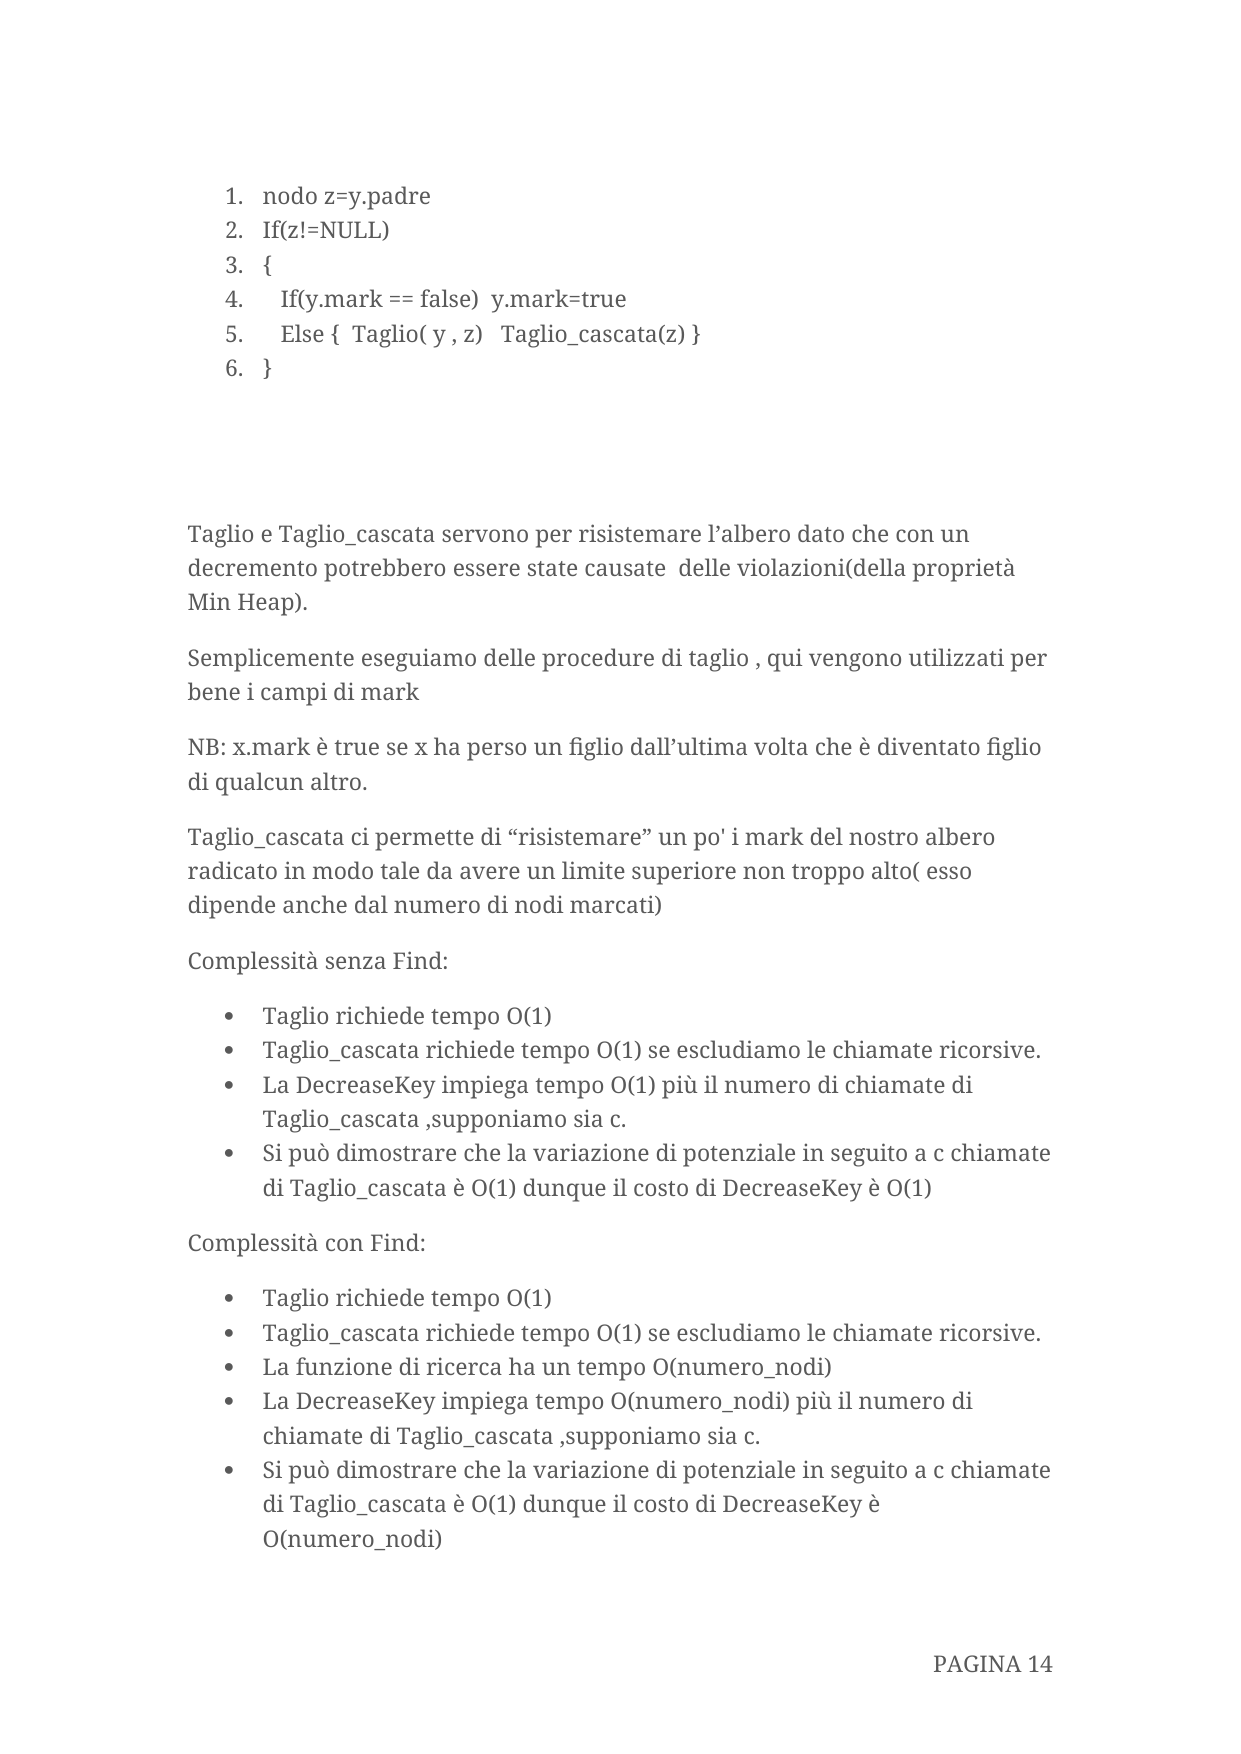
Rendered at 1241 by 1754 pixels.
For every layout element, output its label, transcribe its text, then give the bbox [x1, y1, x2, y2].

list If(z!=NULL) [225, 214, 1053, 246]
list Si può dimostrare che la variazione di potenziale in seguito a c chiamate di Taglio_cascata è O(1) dunque il costo di DecreaseKey è O(1) [225, 1137, 1053, 1203]
text NB: x.mark è true se x ha perso un figlio dall’ultima volta che è diventato figlio di qualcun altro. [187, 731, 1053, 797]
list } [225, 352, 1053, 383]
list nodo z=y.padre [225, 180, 1053, 211]
list Taglio richiede tempo O(1) [225, 1000, 1053, 1031]
list If(y.mark == false) y.mark=true [225, 283, 1053, 314]
list Taglio_cascata richiede tempo O(1) se escludiamo le chiamate ricorsive. [225, 1316, 1053, 1348]
text Taglio e Taglio_cascata servono per risistemare l’albero dato che con un decremento potrebbero essere state causate delle violazioni(della proprietà Min Heap). [187, 517, 1053, 617]
list Taglio_cascata richiede tempo O(1) se escludiamo le chiamate ricorsive. [225, 1034, 1053, 1065]
text Complessità senza Find: [187, 944, 1053, 976]
list Else { Taglio( y , z) Taglio_cascata(z) } [225, 317, 1053, 349]
text Semplicemente eseguiamo delle procedure di taglio , qui vengono utilizzati per bene i campi di mark [187, 641, 1053, 707]
list Taglio richiede tempo O(1) [225, 1282, 1053, 1313]
list Si può dimostrare che la variazione di potenziale in seguito a c chiamate di Taglio_cascata è O(1) dunque il costo di DecreaseKey è O(numero_nodi) [225, 1454, 1053, 1554]
list La funzione di ricerca ha un tempo O(numero_nodi) [225, 1351, 1053, 1382]
list { [225, 249, 1053, 280]
text Complessità con Find: [187, 1227, 1053, 1258]
text Taglio_cascata ci permette di “risistemare” un po' i mark del nostro albero radicato in modo tale da avere un limite superiore non troppo alto( esso dipende anche dal numero di nodi marcati) [187, 821, 1053, 921]
list La DecreaseKey impiega tempo O(numero_nodi) più il numero di chiamate di Taglio_cascata ,supponiamo sia c. [225, 1385, 1053, 1451]
list La DecreaseKey impiega tempo O(1) più il numero di chiamate di Taglio_cascata ,supponiamo sia c. [225, 1068, 1053, 1134]
